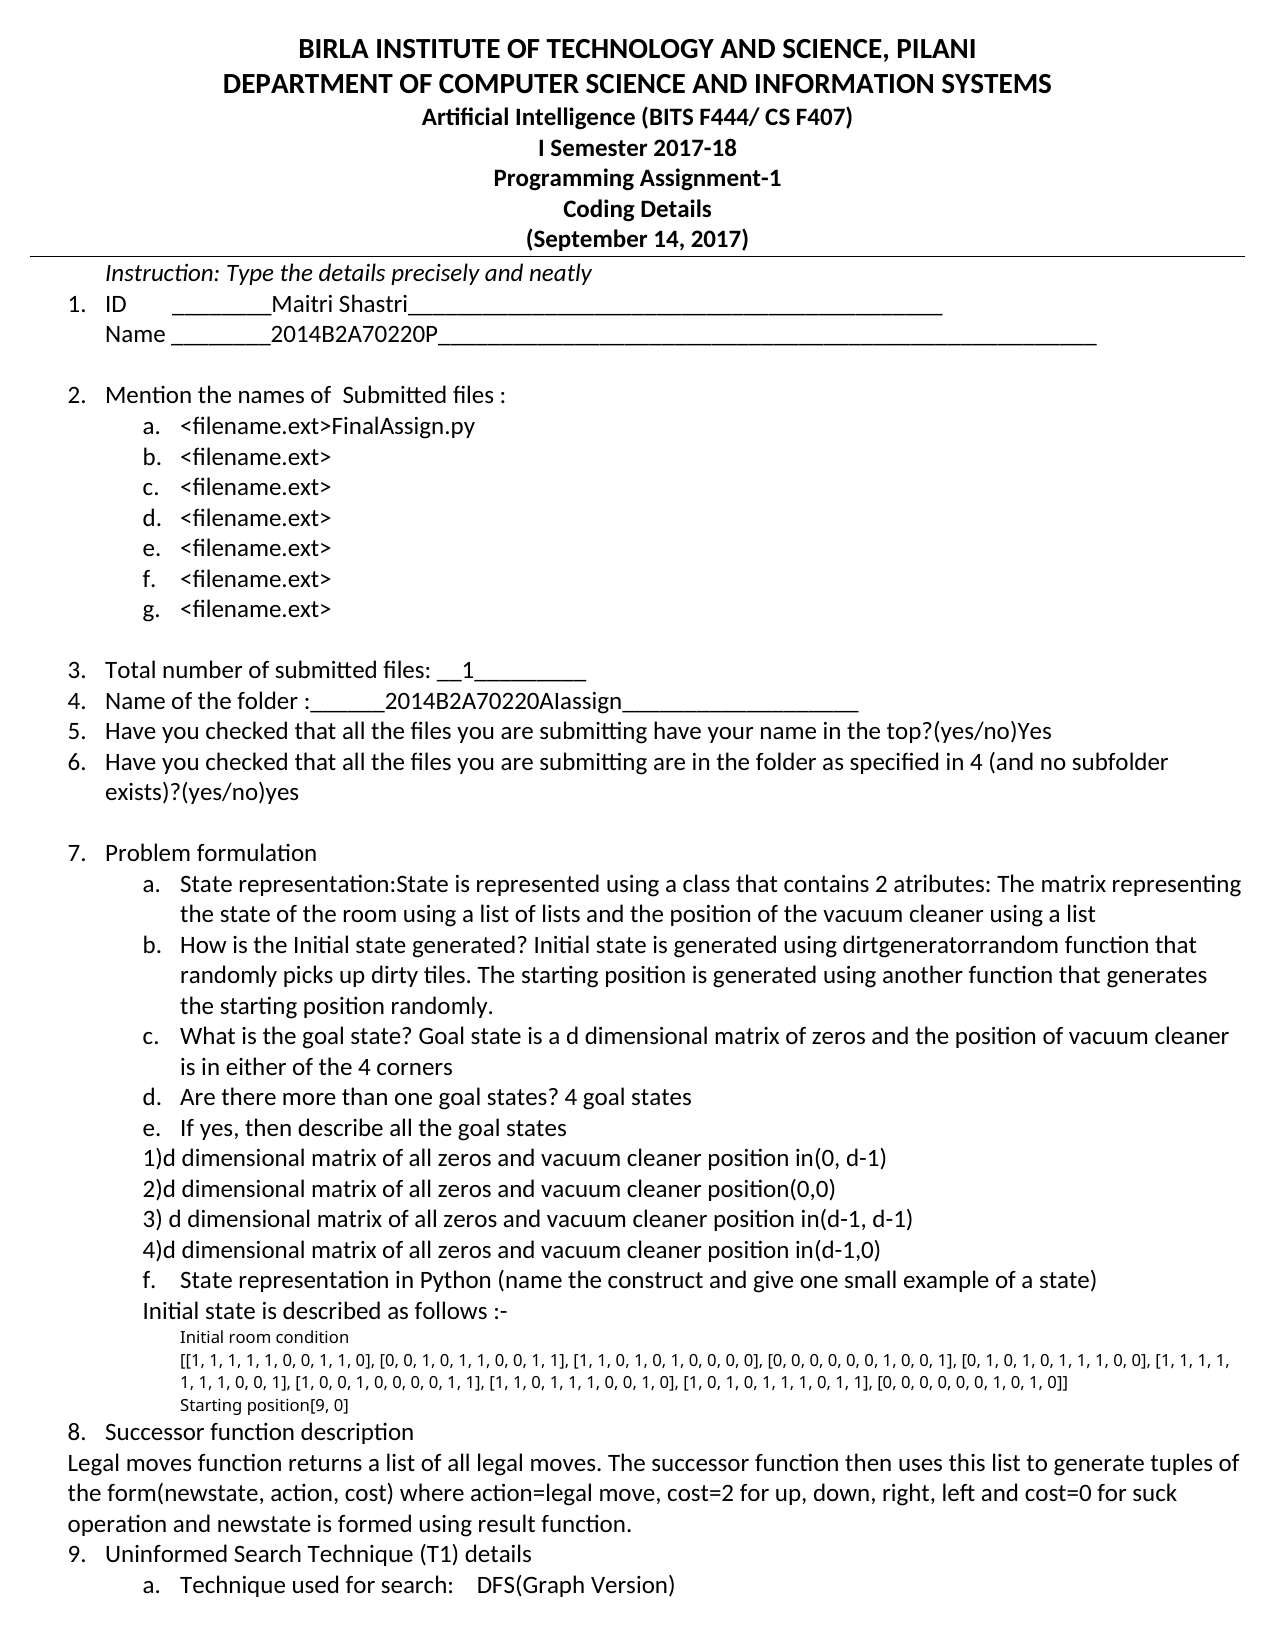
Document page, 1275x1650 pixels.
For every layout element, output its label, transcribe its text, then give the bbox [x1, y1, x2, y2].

text Initial state is described as follows :- [142, 1295, 1245, 1326]
text Instruction: Type the details precisely and neatly [105, 257, 1245, 288]
list <filename.ext> [142, 471, 1245, 502]
list Total number of submitted files: __1_________ [67, 654, 1245, 685]
text I Semester 2017-18 [30, 132, 1245, 162]
text Programming Assignment-1 [30, 162, 1245, 193]
text Initial room condition [180, 1326, 1245, 1348]
list <filename.ext> [142, 593, 1245, 624]
list Have you checked that all the files you are submitting have your name in the top?(yes/no)Yes [67, 715, 1245, 746]
list Have you checked that all the files you are submitting are in the folder as specified in 4 (and no subfolder exists)?(yes/no)yes [67, 746, 1245, 807]
list Mention the names of Submitted files : [67, 379, 1245, 410]
list Are there more than one goal states? 4 goal states [142, 1082, 1245, 1112]
list If yes, then describe all the goal states [142, 1112, 1245, 1143]
list Problem formulation [67, 837, 1245, 868]
list <filename.ext> [142, 502, 1245, 532]
text 4)d dimensional matrix of all zeros and vacuum cleaner position in(d-1,0) [142, 1234, 1245, 1265]
list Name of the folder :______2014B2A70220AIassign___________________ [67, 685, 1245, 715]
list <filename.ext> [142, 532, 1245, 563]
text BIRLA INSTITUTE OF TECHNOLOGY AND SCIENCE, PILANI [30, 30, 1245, 66]
list Successor function description [67, 1417, 1245, 1447]
list State representation in Python (name the construct and give one small example of a state) [142, 1265, 1245, 1295]
list Uninformed Search Technique (T1) details [67, 1539, 1245, 1569]
text Artificial Intelligence (BITS F444/ CS F407) [30, 101, 1245, 132]
text (September 14, 2017) [30, 223, 1245, 256]
text Legal moves function returns a list of all legal moves. The successor function then uses this list to generate tuples of the form(newstate, action, cost) where action=legal move, cost=2 for up, down, right, left and cost=0 for suck operation and newstate is formed using result function. [67, 1447, 1245, 1539]
text Starting position[9, 0] [180, 1394, 1245, 1417]
text DEPARTMENT OF COMPUTER SCIENCE AND INFORMATION SYSTEMS [30, 66, 1245, 101]
list <filename.ext>FinalAssign.py [142, 410, 1245, 441]
text Coding Details [30, 193, 1245, 223]
text 2)d dimensional matrix of all zeros and vacuum cleaner position(0,0) [142, 1173, 1245, 1204]
text 3) d dimensional matrix of all zeros and vacuum cleaner position in(d-1, d-1) [142, 1204, 1245, 1234]
list What is the goal state? Goal state is a d dimensional matrix of zeros and the position of vacuum cleaner is in either of the 4 corners [142, 1021, 1245, 1082]
list <filename.ext> [142, 441, 1245, 471]
list ID ________Maitri Shastri___________________________________________ [67, 288, 1245, 318]
text 1)d dimensional matrix of all zeros and vacuum cleaner position in(0, d-1) [142, 1143, 1245, 1173]
text [[1, 1, 1, 1, 1, 0, 0, 1, 1, 0], [0, 0, 1, 0, 1, 1, 0, 0, 1, 1], [1, 1, 0, 1, 0, 1, 0, 0, 0, 0], [0, 0, 0, 0, 0, 0, 1, 0, 0, 1], [0, 1, 0, 1, 0, 1, 1, 1, 0, 0], [1, 1, 1, 1, 1, 1, 1, 0, 0, 1], [1, 0, 0, 1, 0, 0, 0, 0, 1, 1], [1, 1, 0, 1, 1, 1, 0, 0, 1, 0], [1, 0, 1, 0, 1, 1, 1, 0, 1, 1], [0, 0, 0, 0, 0, 0, 1, 0, 1, 0]] [180, 1348, 1245, 1394]
list <filename.ext> [142, 563, 1245, 593]
list State representation:State is represented using a class that contains 2 atributes: The matrix representing the state of the room using a list of lists and the position of the vacuum cleaner using a list [142, 868, 1245, 929]
list Technique used for search: DFS(Graph Version) [142, 1569, 1245, 1600]
list How is the Initial state generated? Initial state is generated using dirtgeneratorrandom function that randomly picks up dirty tiles. The starting position is generated using another function that generates the starting position randomly. [142, 929, 1245, 1021]
text Name ________2014B2A70220P_____________________________________________________ [105, 318, 1245, 349]
